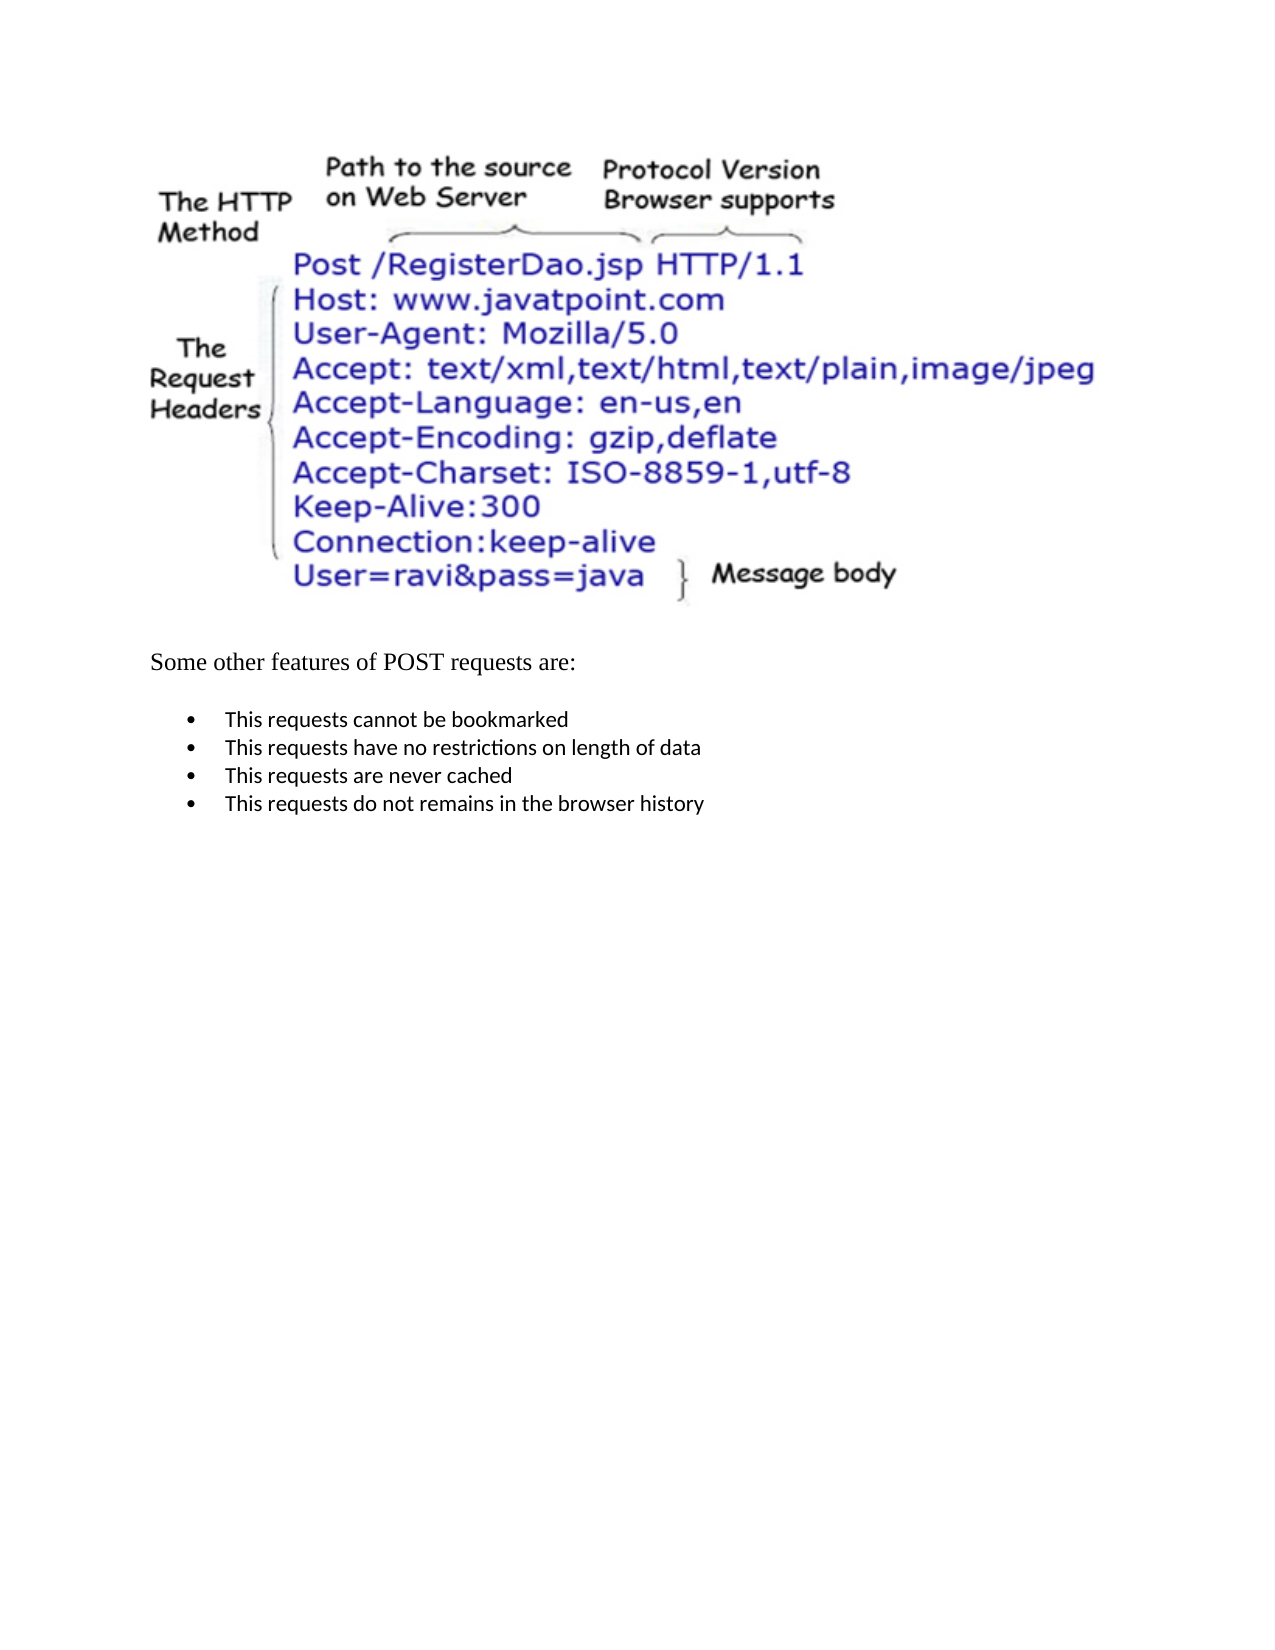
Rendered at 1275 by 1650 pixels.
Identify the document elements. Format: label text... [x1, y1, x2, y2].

list This requests do not remains in the browser history [187, 789, 1125, 817]
text Some other features of POST requests are: [150, 647, 1125, 676]
list This requests cannot be bookmarked [187, 705, 1125, 733]
picture [150, 150, 1110, 616]
list This requests are never cached [187, 761, 1125, 789]
list This requests have no restrictions on length of data [187, 733, 1125, 761]
